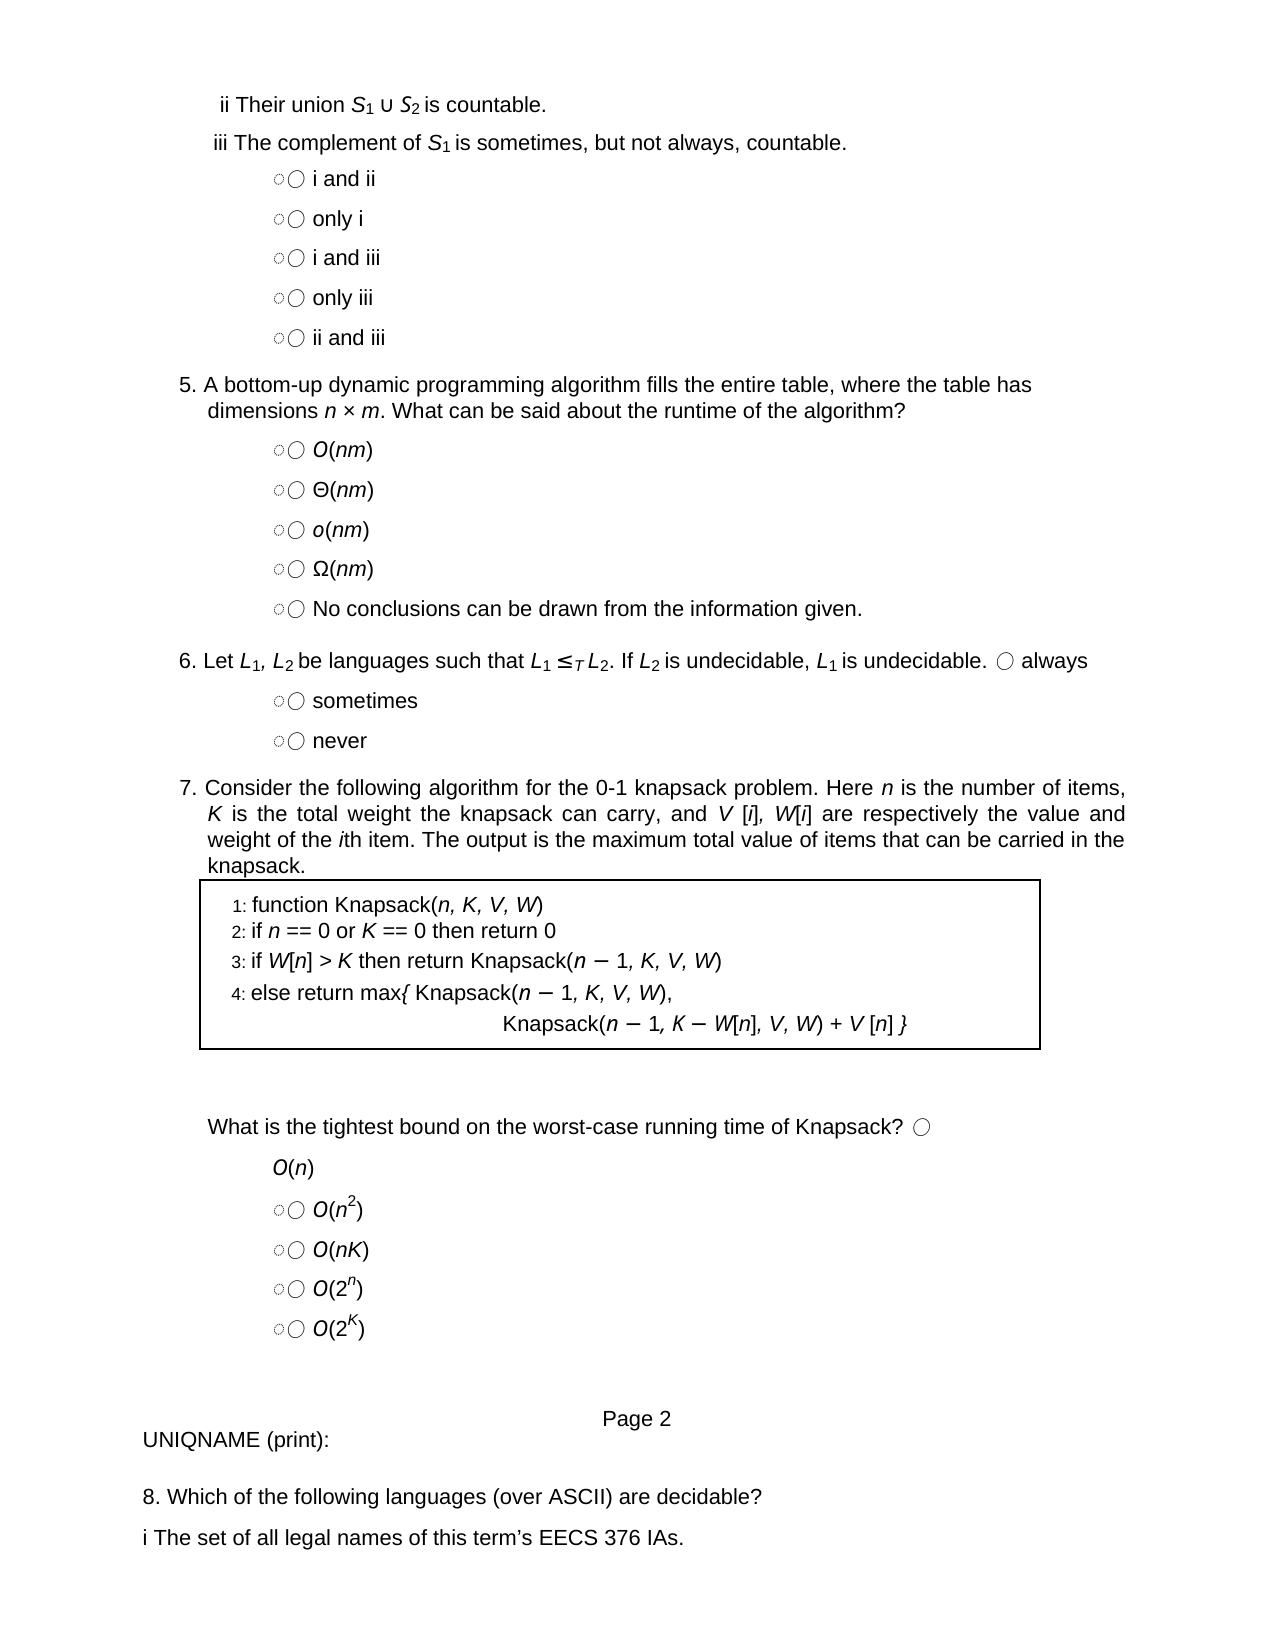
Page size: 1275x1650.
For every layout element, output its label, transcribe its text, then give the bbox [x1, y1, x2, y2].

text ⃝ O(nK) [272, 1234, 1131, 1263]
text ⃝ i and ii [272, 163, 1131, 192]
text UNIQNAME (print): [269, 1431, 320, 1451]
text UNIQNAME (print): [142, 1431, 271, 1451]
text iii The complement of S1 is sometimes, but not always, countable. [213, 124, 1131, 156]
text ⃝ sometimes [272, 685, 1131, 715]
text ⃝ only iii [272, 282, 1131, 312]
text 8. Which of the following languages (over ASCII) are decidable? [607, 1488, 1131, 1508]
text ⃝ only i [272, 202, 1131, 232]
text ⃝ O(nm) [272, 434, 1131, 464]
text ⃝ ii and iii [272, 322, 1131, 352]
text ⃝ i and iii [272, 242, 1131, 272]
text i The set of all legal names of this term’s EECS 376 IAs. [142, 1529, 1131, 1549]
text ⃝ O(2n) [272, 1271, 1131, 1303]
text What is the tightest bound on the worst-case running time of Knapsack? ⃝ O(n) [207, 1111, 952, 1181]
text ⃝ O(n2) [272, 1192, 1131, 1224]
text ⃝ never [272, 725, 1131, 755]
text 5. A bottom-up dynamic programming algorithm fills the entire table, where the table has dimensions n × m. What can be said about the runtime of the algorithm? [179, 372, 1124, 423]
text ⃝ O(2K) [272, 1311, 1131, 1342]
text 6. Let L1, L2 be languages such that L1 ≤T L2. If L2 is undecidable, L1 is undecidable. ⃝ always [179, 643, 1116, 675]
table_header 1: function Knapsack(n, K, V, W) 2: if n == 0 or K == 0 then return 0 3: if W[n] > K then return Knapsack(n − 1, K, V, W) 4: else return max{ Knapsack(n − 1, K, V, W), Knapsack(n − 1, K − W[n], V, W) + V [n] } [201, 881, 1039, 1048]
text ⃝ Ω(nm) [272, 553, 1131, 583]
text ⃝ Θ(nm) [272, 474, 1131, 504]
text ii Their union S1 ∪ S2 is countable. [219, 87, 1131, 118]
text ⃝ o(nm) [272, 514, 1131, 543]
text Page 2 [142, 1405, 1131, 1431]
text ⃝ No conclusions can be drawn from the information given. [272, 593, 1131, 623]
text 7. Consider the following algorithm for the 0-1 knapsack problem. Here n is the number of items, K is the total weight the knapsack can carry, and V [i], W[i] are respectively the value and weight of the ith item. The output is the maximum total value of items that can be carried in the knapsack. [179, 775, 1126, 878]
text 8. Which of the following languages (over ASCII) are decidable? [142, 1488, 497, 1508]
text UNIQNAME (print): [318, 1431, 1131, 1451]
